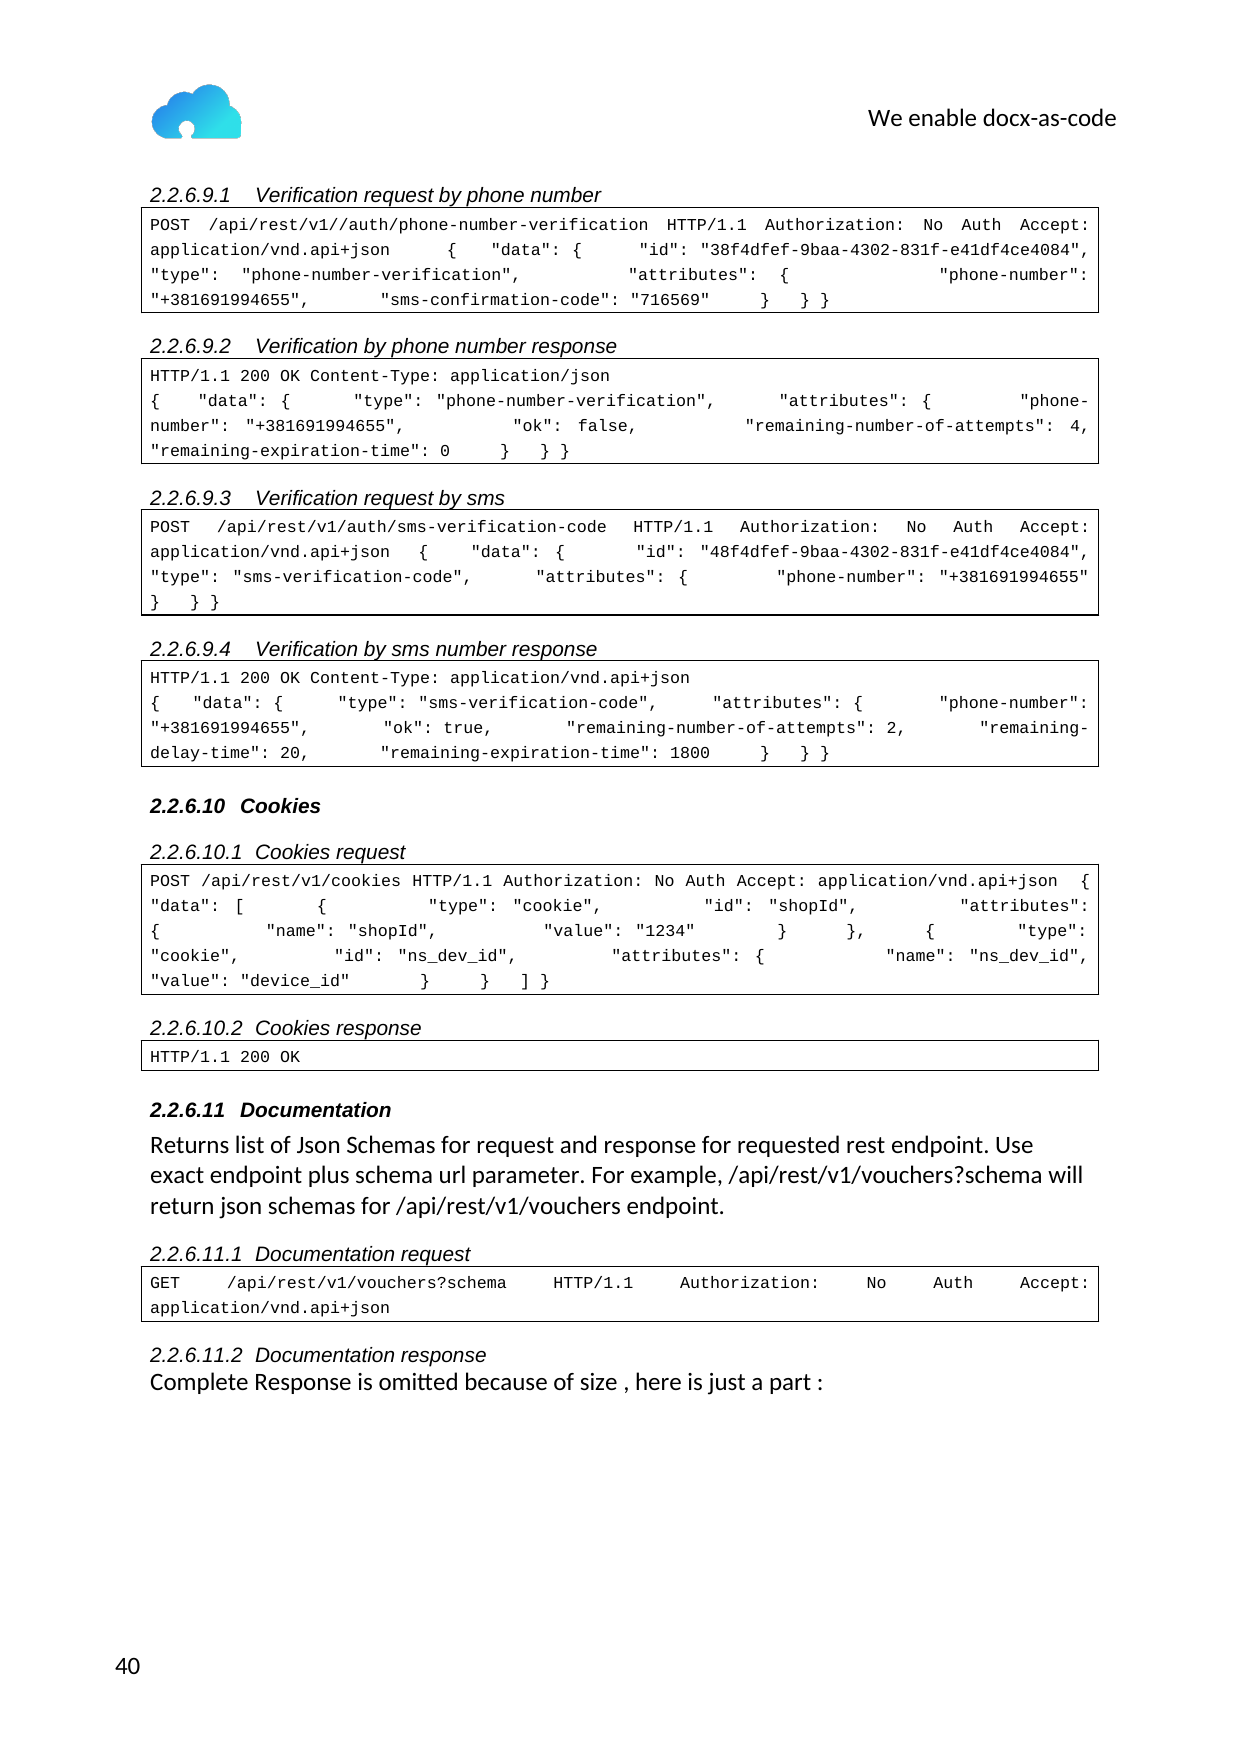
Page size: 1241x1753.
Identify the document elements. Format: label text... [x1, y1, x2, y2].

subtitle Cookies request [150, 839, 1090, 863]
text HTTP/1.1 200 OK [142, 1041, 1098, 1070]
picture [150, 73, 243, 153]
subtitle Verification by phone number response [150, 334, 1090, 358]
text Returns list of Json Schemas for request and response for requested rest endpoint. Use exact endpoint plus schema url parameter. For example, /api/rest/v1/vouchers?schema will return json schemas for /api/rest/v1/vouchers endpoint. [150, 1129, 1090, 1221]
subtitle Documentation [150, 1096, 1090, 1123]
subtitle Verification request by sms [150, 485, 1090, 509]
text HTTP/1.1 200 OK Content-Type: application/vnd.api+json [142, 661, 1098, 685]
subtitle Verification request by phone number [150, 183, 1090, 207]
subtitle Documentation request [150, 1242, 1090, 1266]
text POST /api/rest/v1//auth/phone-number-verification HTTP/1.1 Authorization: No Auth Accept: application/vnd.api+json { "data": { "id": "38f4dfef-9baa-4302-831f-e41df4ce4084", "type": "phone-number-verification", "attributes": { "phone-number": "+381691994655", "sms-confirmation-code": "716569" } } } [142, 208, 1098, 312]
text { "data": { "type": "phone-number-verification", "attributes": { "phone-number": "+381691994655", "ok": false, "remaining-number-of-attempts": 4, "remaining-expiration-time": 0 } } } [142, 383, 1098, 463]
subtitle Verification by sms number response [150, 636, 1090, 660]
text HTTP/1.1 200 OK Content-Type: application/json [142, 359, 1098, 383]
text POST /api/rest/v1/cookies HTTP/1.1 Authorization: No Auth Accept: application/vnd.api+json { "data": [ { "type": "cookie", "id": "shopId", "attributes": { "name": "shopId", "value": "1234" } }, { "type": "cookie", "id": "ns_dev_id", "attributes": { "name": "ns_dev_id", "value": "device_id" } } ] } [142, 865, 1098, 994]
subtitle Cookies [150, 792, 1090, 819]
text GET /api/rest/v1/vouchers?schema HTTP/1.1 Authorization: No Auth Accept: application/vnd.api+json [142, 1267, 1098, 1321]
text Complete Response is omitted because of size , here is just a part : [150, 1367, 1090, 1397]
subtitle Cookies response [150, 1016, 1090, 1039]
text { "data": { "type": "sms-verification-code", "attributes": { "phone-number": "+381691994655", "ok": true, "remaining-number-of-attempts": 2, "remaining-delay-time": 20, "remaining-expiration-time": 1800 } } } [142, 685, 1098, 766]
subtitle Documentation response [150, 1343, 1090, 1367]
text POST /api/rest/v1/auth/sms-verification-code HTTP/1.1 Authorization: No Auth Accept: application/vnd.api+json { "data": { "id": "48f4dfef-9baa-4302-831f-e41df4ce4084", "type": "sms-verification-code", "attributes": { "phone-number": "+381691994655" } } } [142, 510, 1098, 614]
